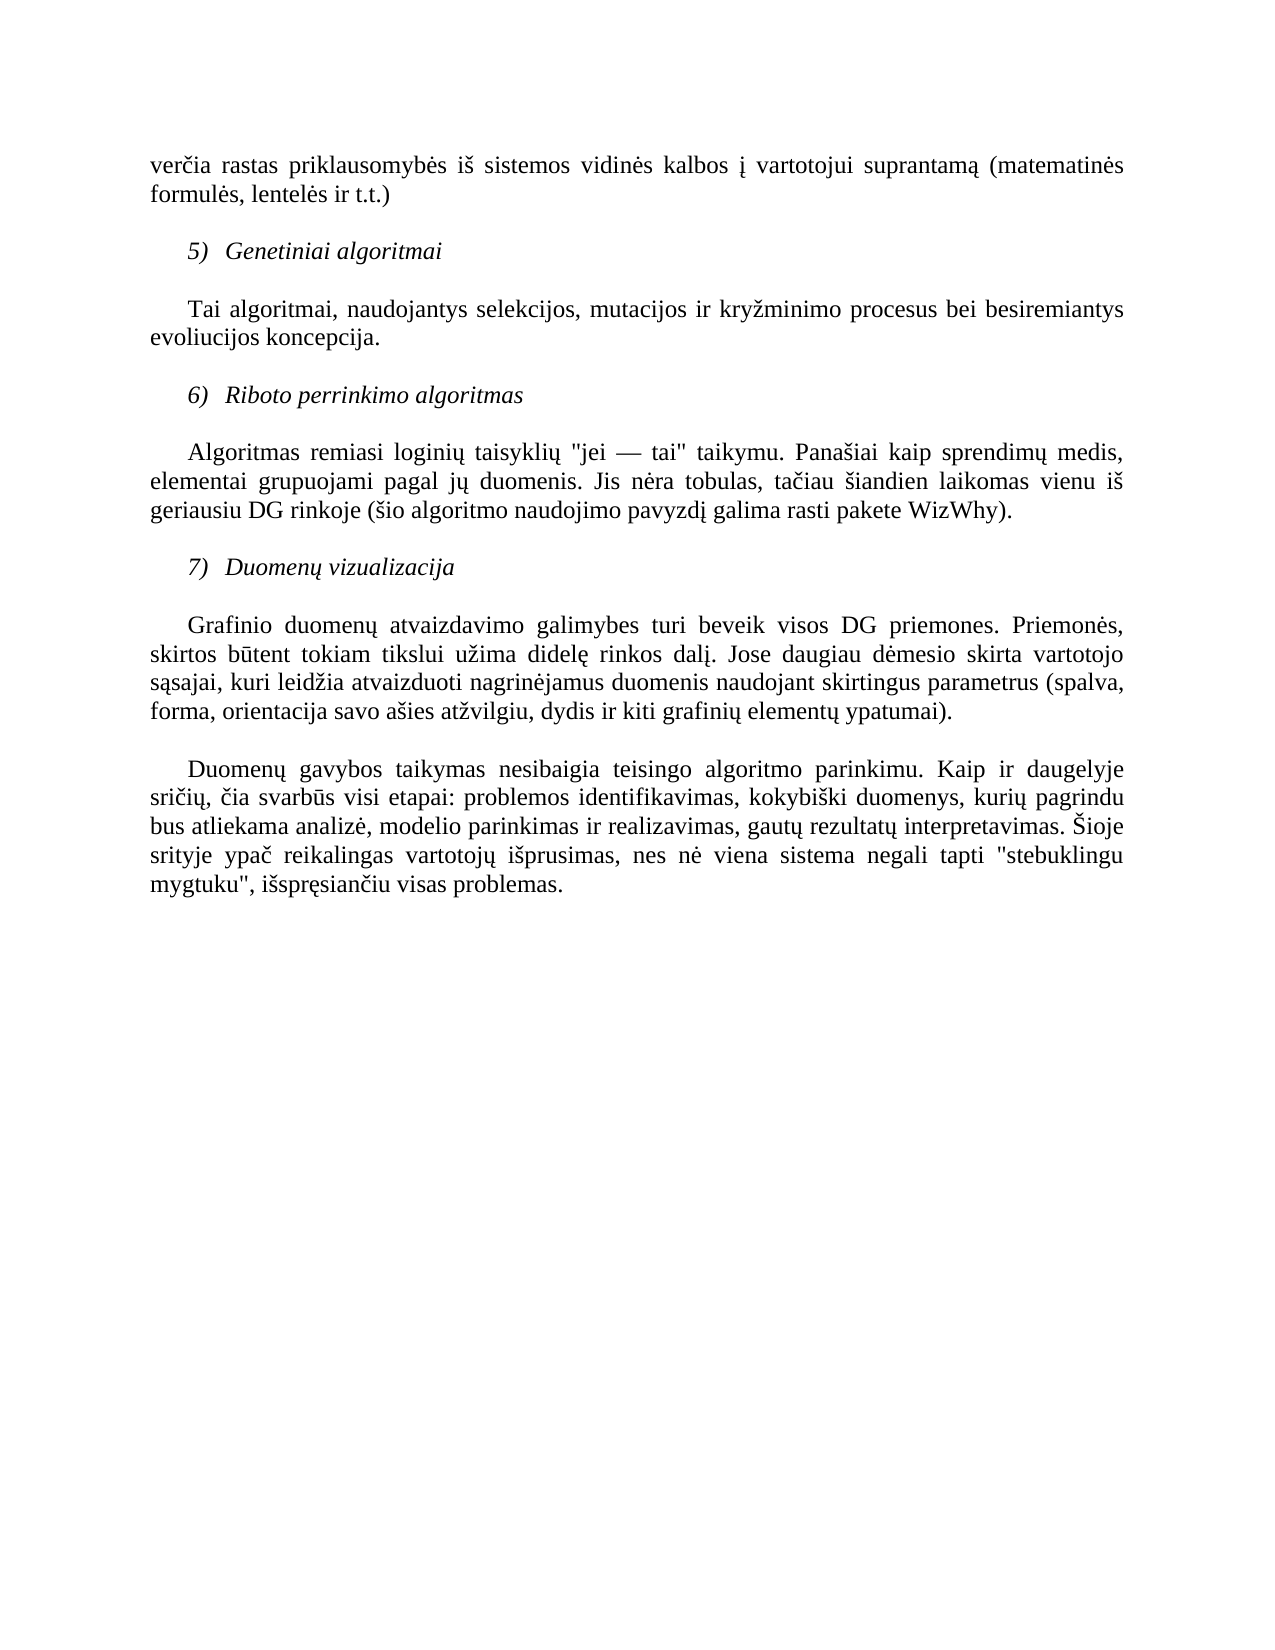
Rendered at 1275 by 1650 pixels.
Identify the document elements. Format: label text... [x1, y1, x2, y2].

text Grafinio duomenų atvaizdavimo galimybes turi beveik visos DG priemones. Priemonės, skirtos būtent tokiam tikslui užima didelę rinkos dalį. Jose daugiau dėmesio skirta vartotojo sąsajai, kuri leidžia atvaizduoti nagrinėjamus duomenis naudojant skirtingus parametrus (spalva, forma, orientacija savo ašies atžvilgiu, dydis ir kiti grafinių elementų ypatumai). [150, 610, 1125, 725]
list Duomenų vizualizacija [187, 552, 1125, 581]
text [150, 150, 1125, 207]
text Tai algoritmai, naudojantys selekcijos, mutacijos ir kryžminimo procesus bei besiremiantys evoliucijos koncepcija. [150, 294, 1125, 351]
text Duomenų gavybos taikymas nesibaigia teisingo algoritmo parinkimu. Kaip ir daugelyje sričių, čia svarbūs visi etapai: problemos identifikavimas, kokybiški duomenys, kurių pagrindu bus atliekama analizė, modelio parinkimas ir realizavimas, gautų rezultatų interpretavimas. Šioje srityje ypač reikalingas vartotojų išprusimas, nes nė viena sistema negali tapti "stebuklingu mygtuku", išspręsiančiu visas problemas. [150, 754, 1125, 897]
list Riboto perrinkimo algoritmas [187, 380, 1125, 409]
text Algoritmas remiasi loginių taisyklių "jei — tai" taikymu. Panašiai kaip sprendimų medis, elementai grupuojami pagal jų duomenis. Jis nėra tobulas, tačiau šiandien laikomas vienu iš geriausiu DG rinkoje (šio algoritmo naudojimo pavyzdį galima rasti pakete WizWhy). [150, 437, 1125, 524]
list Genetiniai algoritmai [187, 236, 1125, 265]
